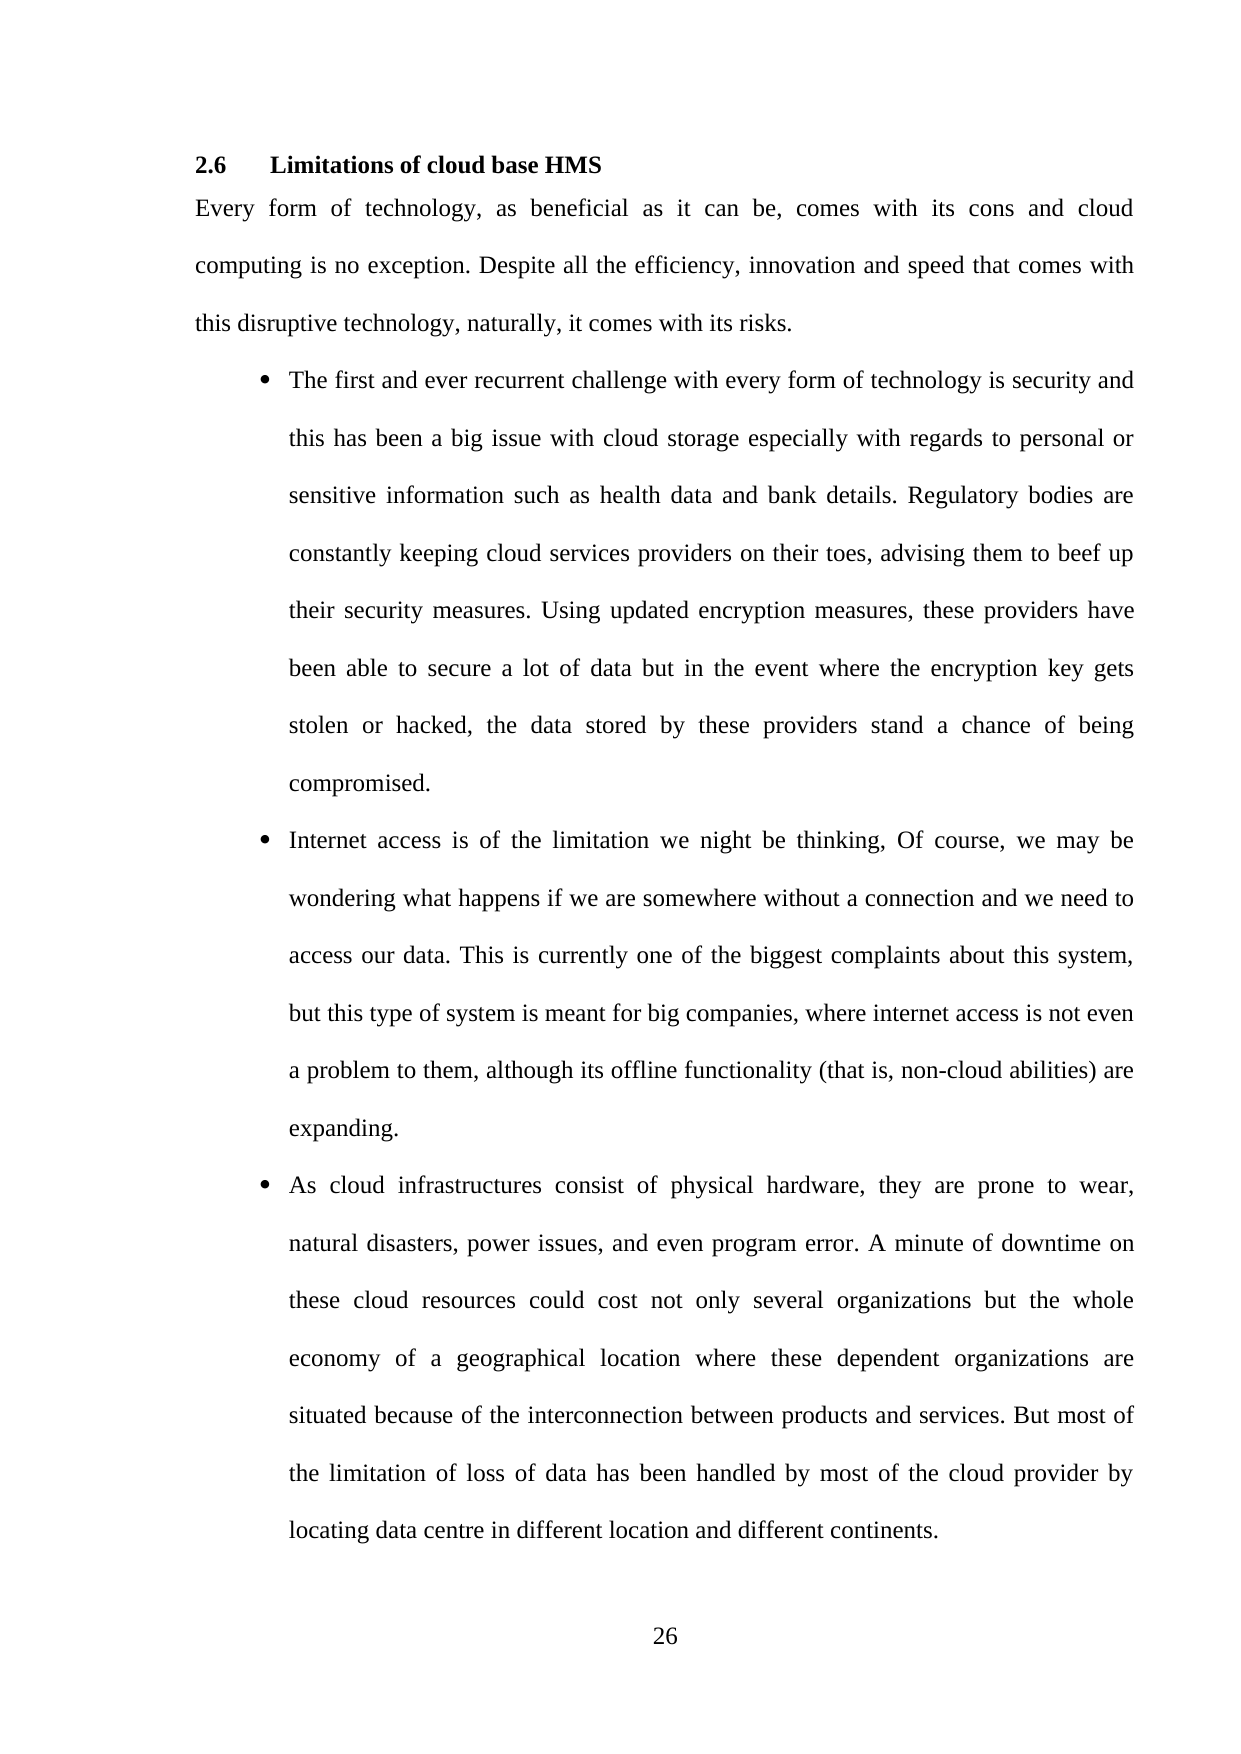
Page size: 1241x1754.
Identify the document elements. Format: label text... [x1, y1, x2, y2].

list As cloud infrastructures consist of physical hardware, they are prone to wear, natural disasters, power issues, and even program error. A minute of downtime on these cloud resources could cost not only several organizations but the whole economy of a geographical location where these dependent organizations are situated because of the interconnection between products and services. But most of the limitation of loss of data has been handled by most of the cloud provider by locating data centre in different location and different continents. [261, 1171, 1135, 1544]
list Internet access is of the limitation we night be thinking, Of course, we may be wondering what happens if we are somewhere without a connection and we need to access our data. This is currently one of the biggest complaints about this system, but this type of system is meant for big companies, where internet access is not even a problem to them, although its offline functionality (that is, non-cloud abilities) are expanding. [261, 826, 1135, 1142]
text Every form of technology, as beneficial as it can be, comes with its cons and cloud computing is no exception. Despite all the efficiency, innovation and speed that comes with this disruptive technology, naturally, it comes with its risks. [195, 193, 1135, 337]
subtitle 2.6 Limitations of cloud base HMS [195, 150, 1135, 179]
list The first and ever recurrent challenge with every form of technology is security and this has been a big issue with cloud storage especially with regards to personal or sensitive information such as health data and bank details. Regulatory bodies are constantly keeping cloud services providers on their toes, advising them to beef up their security measures. Using updated encryption measures, these providers have been able to secure a lot of data but in the event where the encryption key gets stolen or hacked, the data stored by these providers stand a chance of being compromised. [261, 366, 1135, 797]
